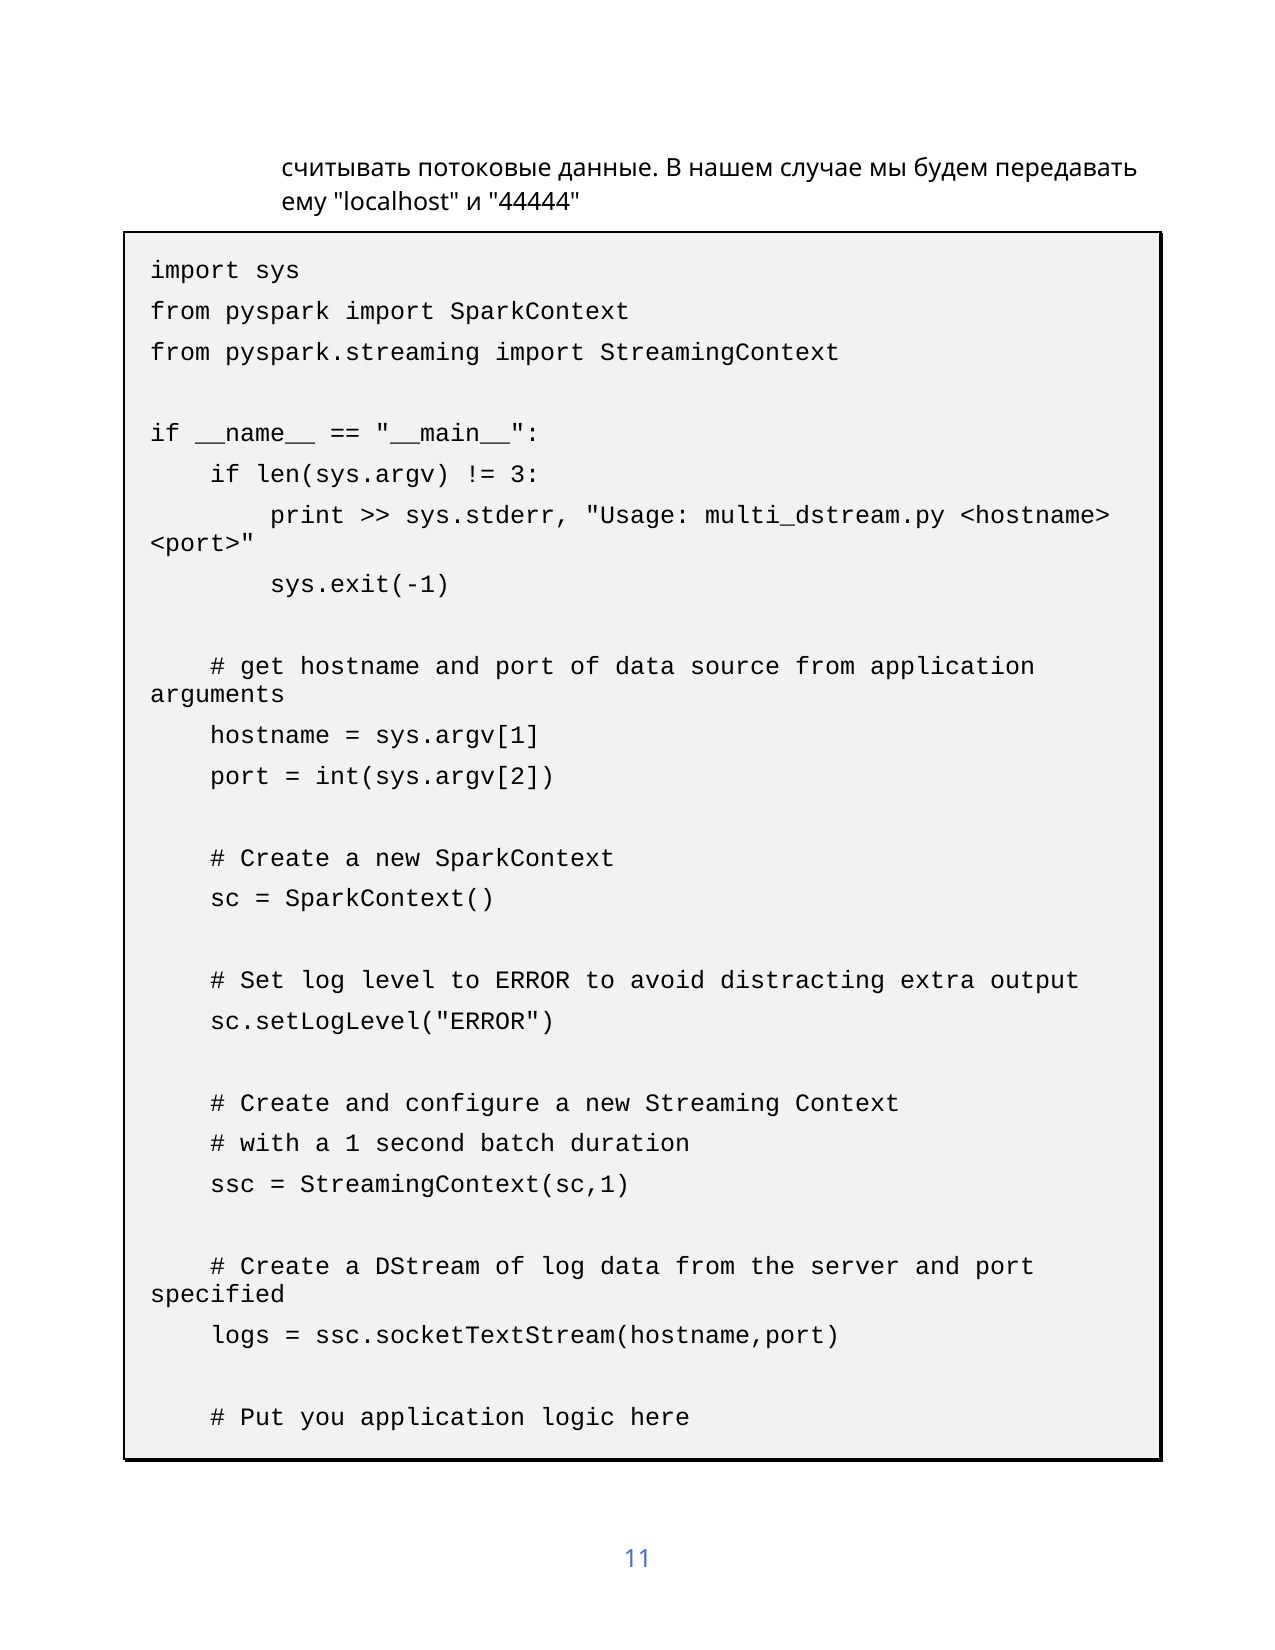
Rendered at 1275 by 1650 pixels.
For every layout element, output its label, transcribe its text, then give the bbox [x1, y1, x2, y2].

text if len(sys.argv) != 3: [125, 435, 1159, 476]
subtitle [206, 150, 1162, 218]
text print >> sys.stderr, "Usage: multi_dstream.py <hostname> <port>" [125, 476, 1159, 545]
text # Create a new SparkContext [125, 818, 1159, 859]
text ssc = StreamingContext(sc,1) [125, 1145, 1159, 1186]
text hostname = sys.argv[1] [125, 696, 1159, 736]
text if __name__ == "__main__": [125, 394, 1159, 435]
text # get hostname and port of data source from application arguments [125, 626, 1159, 696]
text from pyspark.streaming import StreamingContext [125, 312, 1159, 353]
text sc = SparkContext() [125, 859, 1159, 900]
text # Set log level to ERROR to avoid distracting extra output [125, 941, 1159, 981]
text sys.exit(-1) [125, 545, 1159, 586]
text logs = ssc.socketTextStream(hostname,port) [125, 1296, 1159, 1336]
text # Create a DStream of log data from the server and port specified [125, 1226, 1159, 1296]
text # with a 1 second batch duration [125, 1104, 1159, 1145]
text # Create and configure a new Streaming Context [125, 1063, 1159, 1104]
text import sys [125, 233, 1159, 271]
text port = int(sys.argv[2]) [125, 736, 1159, 777]
text sc.setLogLevel("ERROR") [125, 981, 1159, 1022]
text from pyspark import SparkContext [125, 271, 1159, 312]
text # Put you application logic here [125, 1377, 1159, 1458]
